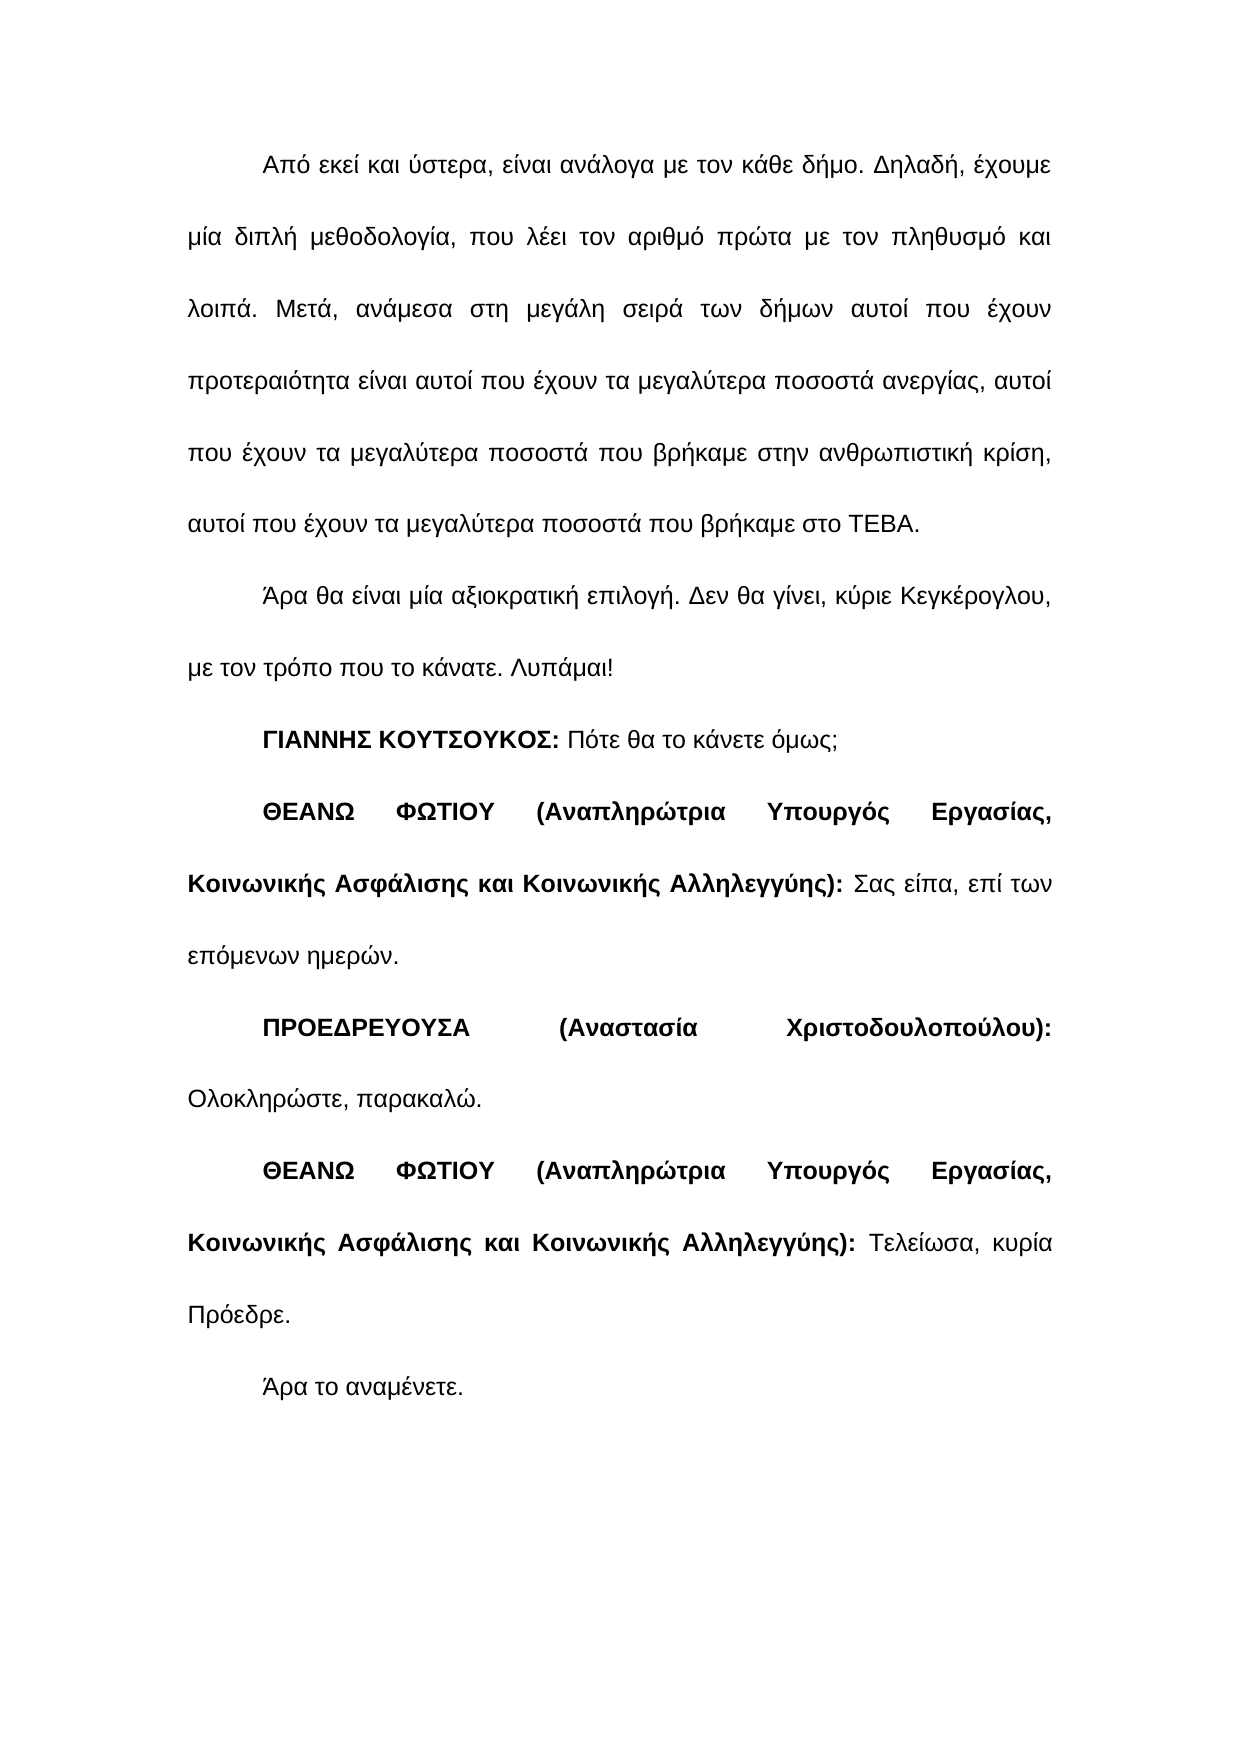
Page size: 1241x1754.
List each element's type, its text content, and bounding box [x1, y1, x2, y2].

text ΓΙΑΝΝΗΣ ΚΟΥΤΣΟΥΚΟΣ: Πότε θα το κάνετε όμως; [187, 725, 1053, 754]
text ΘΕΑΝΩ ΦΩΤΙΟΥ (Αναπληρώτρια Υπουργός Εργασίας, Κοινωνικής Ασφάλισης και Κοινωνικής Αλληλεγγύης): Τελείωσα, κυρία Πρόεδρε. [187, 1156, 1053, 1329]
text Από εκεί και ύστερα, είναι ανάλογα με τον κάθε δήμο. Δηλαδή, έχουμε μία διπλή μεθοδολογία, που λέει τον αριθμό πρώτα με τον πληθυσμό και λοιπά. Μετά, ανάμεσα στη μεγάλη σειρά των δήμων αυτοί που έχουν προτεραιότητα είναι αυτοί που έχουν τα μεγαλύτερα ποσοστά ανεργίας, αυτοί που έχουν τα μεγαλύτερα ποσοστά που βρήκαμε στην ανθρωπιστική κρίση, αυτοί που έχουν τα μεγαλύτερα ποσοστά που βρήκαμε στο ΤΕΒΑ. [187, 150, 1053, 538]
text ΘΕΑΝΩ ΦΩΤΙΟΥ (Αναπληρώτρια Υπουργός Εργασίας, Κοινωνικής Ασφάλισης και Κοινωνικής Αλληλεγγύης): Σας είπα, επί των επόμενων ημερών. [187, 797, 1053, 969]
text Άρα θα είναι μία αξιοκρατική επιλογή. Δεν θα γίνει, κύριε Κεγκέρογλου, με τον τρόπο που το κάνατε. Λυπάμαι! [187, 581, 1053, 682]
text ΠΡΟΕΔΡΕΥΟΥΣΑ (Αναστασία Χριστοδουλοπούλου): Ολοκληρώστε, παρακαλώ. [187, 1012, 1053, 1113]
text Άρα το αναμένετε. [187, 1372, 1053, 1401]
